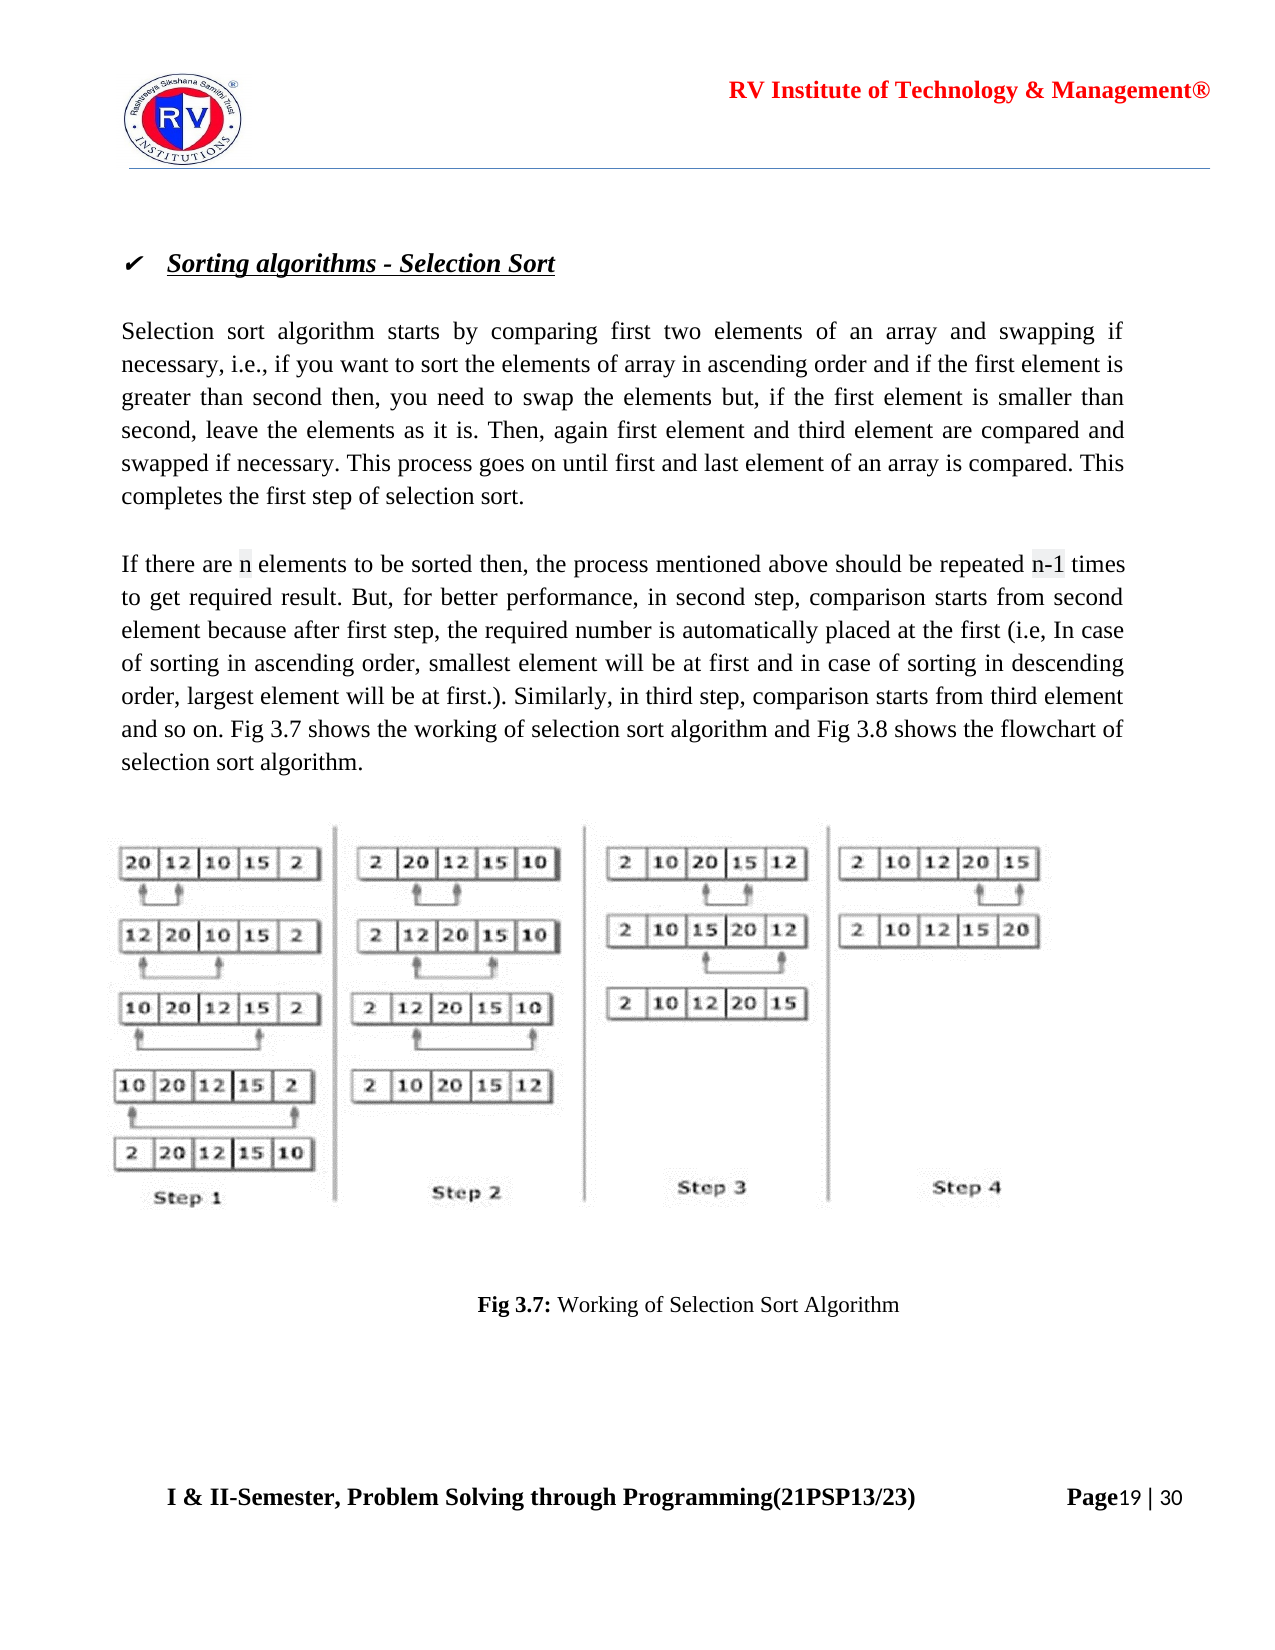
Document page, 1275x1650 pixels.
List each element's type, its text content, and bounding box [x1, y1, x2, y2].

list Sorting algorithms - Selection Sort [121, 236, 1125, 287]
text If there are n elements to be sorted then, the process mentioned above should be repeated n-1 times to get required result. But, for better performance, in second step, comparison starts from second element because after first step, the required number is automatically placed at the first (i.e, In case of sorting in ascending order, smallest element will be at first and in case of sorting in descending order, largest element will be at first.). Similarly, in third step, comparison starts from third element and so on. Fig 3.7 shows the working of selection sort algorithm and Fig 3.8 shows the flowchart of selection sort algorithm. [121, 549, 1125, 776]
text Selection sort algorithm starts by comparing first two elements of an array and swapping if necessary, i.e., if you want to sort the elements of array in ascending order and if the first element is greater than second then, you need to swap the elements but, if the first element is smaller than second, leave the elements as it is. Then, again first element and third element are compared and swapped if necessary. This process goes on until first and last element of an array is compared. This completes the first step of selection sort. [121, 316, 1125, 510]
text Fig 3.7: Working of Selection Sort Algorithm [129, 1291, 1210, 1318]
picture [116, 72, 253, 168]
picture [91, 815, 1067, 1210]
